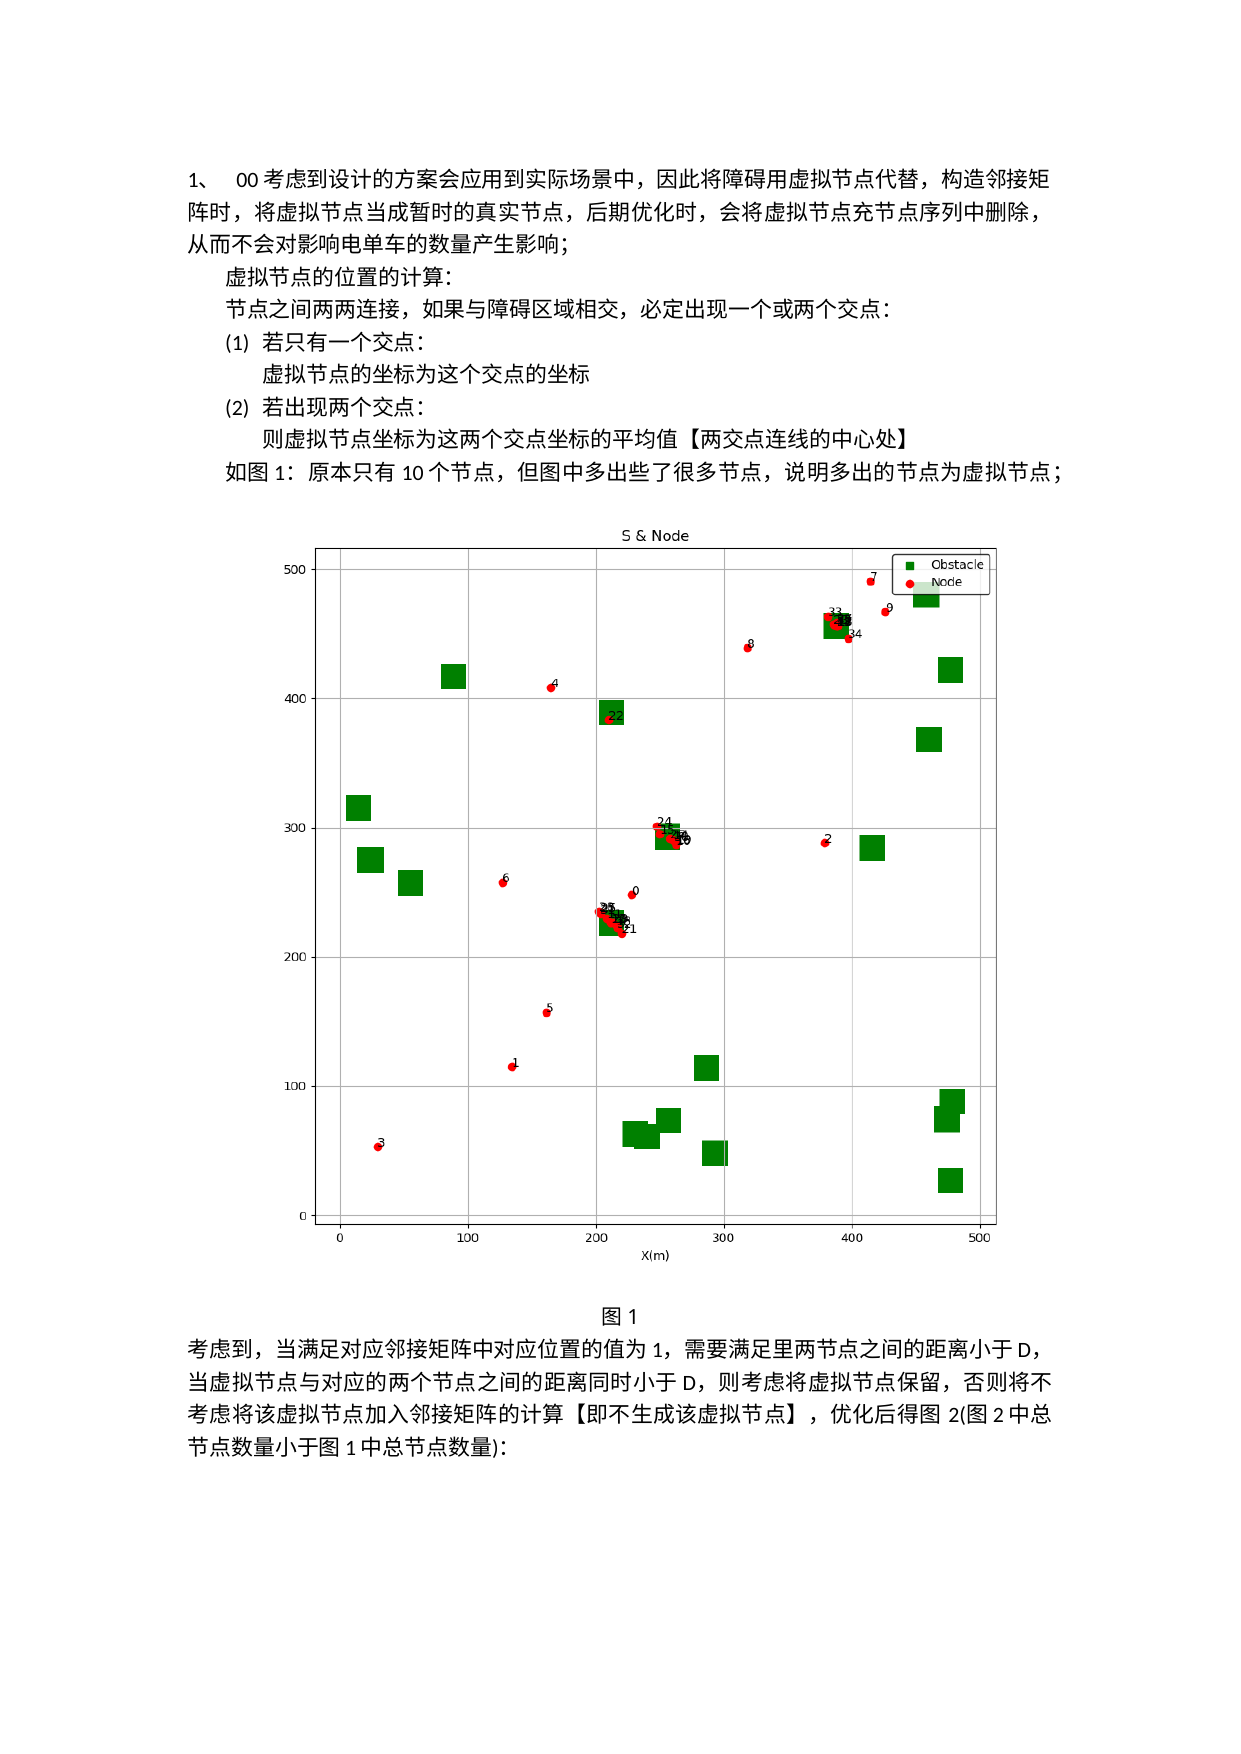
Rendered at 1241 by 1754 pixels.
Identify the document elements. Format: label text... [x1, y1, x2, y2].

text 图 1 [187, 1299, 1053, 1332]
list 如图1：原本只有10个节点，但图中多出些了很多节点，说明多出的节点为虚拟节点； [225, 454, 1053, 519]
picture [277, 519, 1000, 1268]
list 则虚拟节点坐标为这两个交点坐标的平均值【两交点连线的中心处】 [262, 422, 1053, 454]
text 考虑到，当满足对应邻接矩阵中对应位置的值为1，需要满足里两节点之间的距离小于D，当虚拟节点与对应的两个节点之间的距离同时小于D，则考虑将虚拟节点保留，否则将不考虑将该虚拟节点加入邻接矩阵的计算【即不生成该虚拟节点】，优化后得图2(图2中总节点数量小于图1中总节点数量)： [187, 1332, 1053, 1462]
list 虚拟节点的坐标为这个交点的坐标 [262, 357, 1053, 389]
list 虚拟节点的位置的计算： [225, 259, 1053, 292]
list 若出现两个交点： [225, 389, 1053, 422]
list 节点之间两两连接，如果与障碍区域相交，必定出现一个或两个交点： [225, 292, 1053, 324]
list 00考虑到设计的方案会应用到实际场景中，因此将障碍用虚拟节点代替，构造邻接矩阵时，将虚拟节点当成暂时的真实节点，后期优化时，会将虚拟节点充节点序列中删除，从而不会对影响电单车的数量产生影响； [187, 162, 1053, 259]
list 若只有一个交点： [225, 324, 1053, 357]
